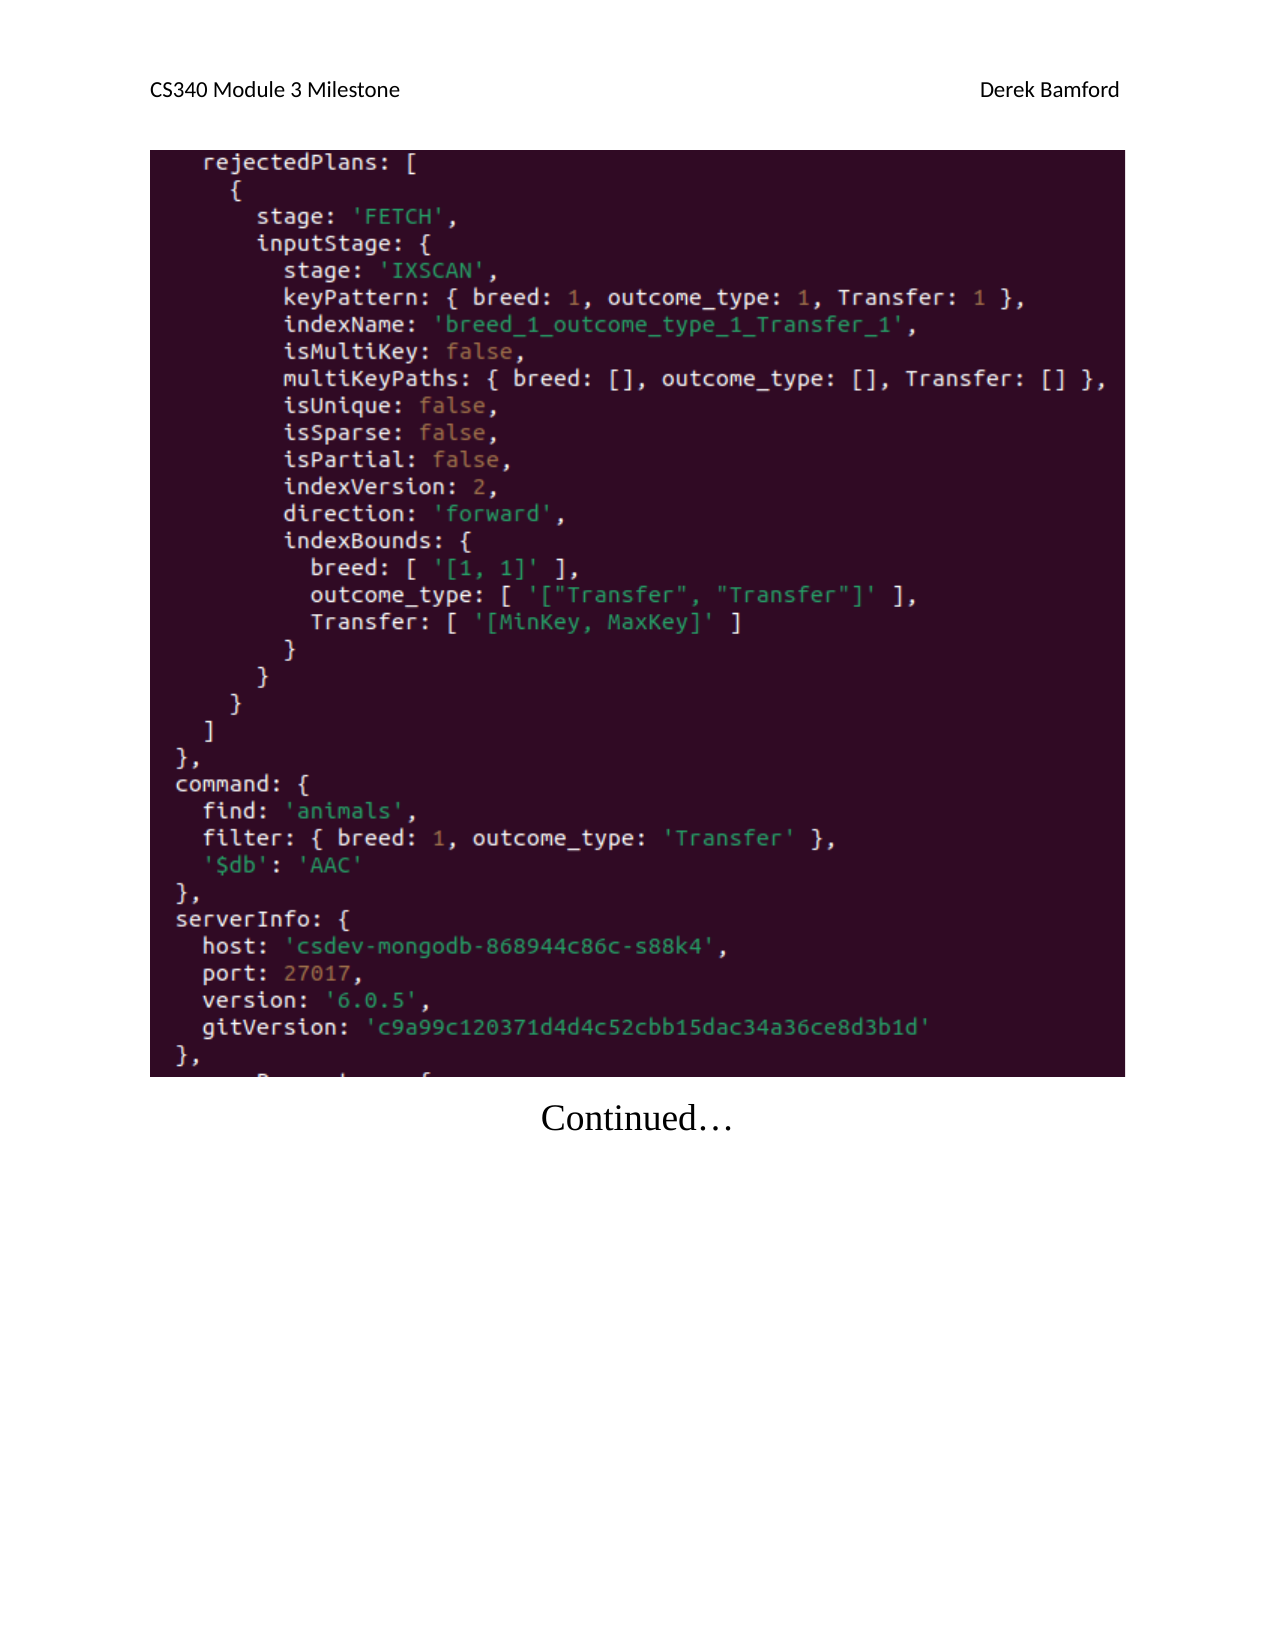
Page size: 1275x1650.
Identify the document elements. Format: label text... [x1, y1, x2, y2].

text Continued… [150, 1096, 1125, 1139]
picture [150, 150, 1125, 1077]
